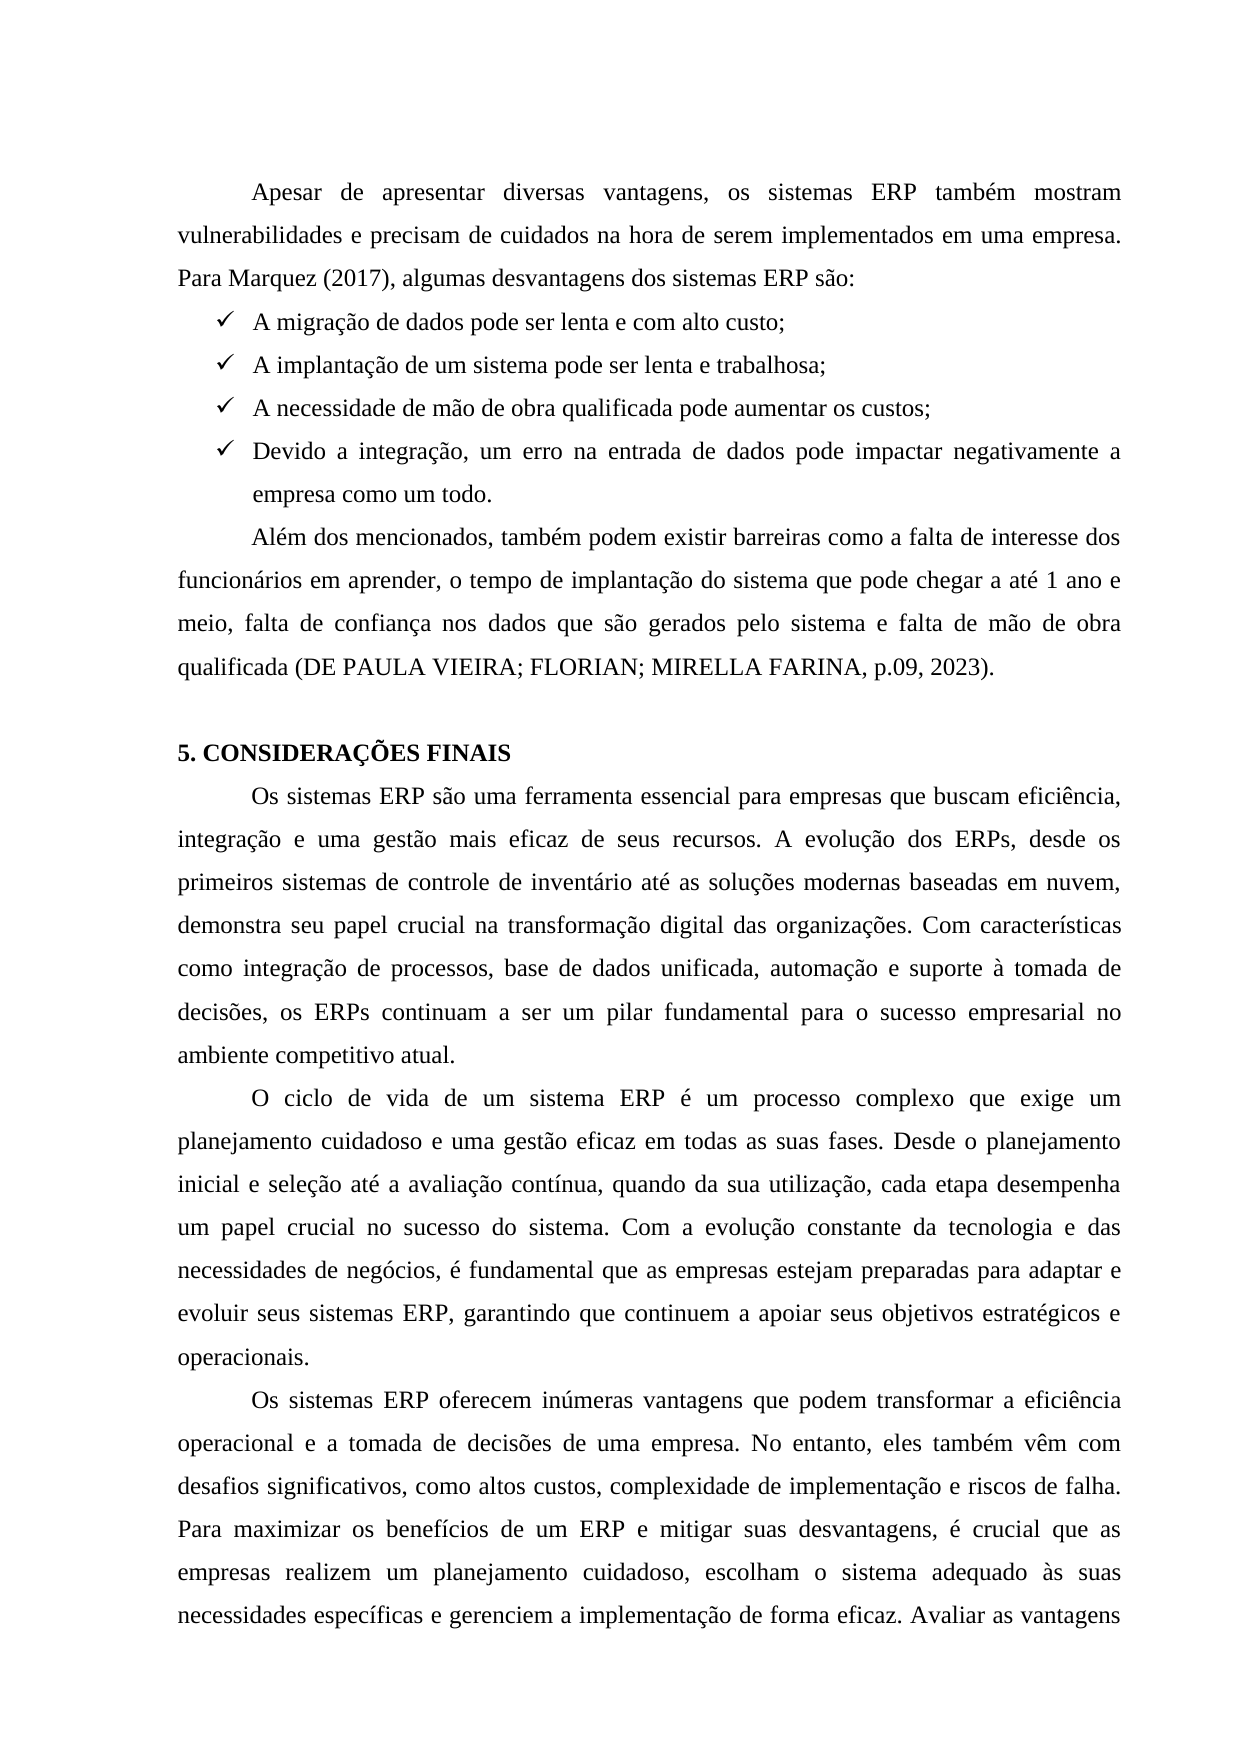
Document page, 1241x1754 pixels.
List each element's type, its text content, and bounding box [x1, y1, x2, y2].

text O ciclo de vida de um sistema ERP é um processo complexo que exige um planejamento cuidadoso e uma gestão eficaz em todas as suas fases. Desde o planejamento inicial e seleção até a avaliação contínua, quando da sua utilização, cada etapa desempenha um papel crucial no sucesso do sistema. Com a evolução constante da tecnologia e das necessidades de negócios, é fundamental que as empresas estejam preparadas para adaptar e evoluir seus sistemas ERP, garantindo que continuem a apoiar seus objetivos estratégicos e operacionais. [177, 1083, 1122, 1370]
list A migração de dados pode ser lenta e com alto custo; [215, 307, 1122, 335]
list A necessidade de mão de obra qualificada pode aumentar os custos; [215, 393, 1122, 422]
list Devido a integração, um erro na entrada de dados pode impactar negativamente a empresa como um todo. [215, 436, 1122, 508]
text 5. CONSIDERAÇÕES FINAIS [177, 738, 1122, 767]
text Apesar de apresentar diversas vantagens, os sistemas ERP também mostram vulnerabilidades e precisam de cuidados na hora de serem implementados em uma empresa. Para Marquez (2017), algumas desvantagens dos sistemas ERP são: [177, 177, 1122, 292]
list A implantação de um sistema pode ser lenta e trabalhosa; [215, 350, 1122, 378]
text Os sistemas ERP são uma ferramenta essencial para empresas que buscam eficiência, integração e uma gestão mais eficaz de seus recursos. A evolução dos ERPs, desde os primeiros sistemas de controle de inventário até as soluções modernas baseadas em nuvem, demonstra seu papel crucial na transformação digital das organizações. Com características como integração de processos, base de dados unificada, automação e suporte à tomada de decisões, os ERPs continuam a ser um pilar fundamental para o sucesso empresarial no ambiente competitivo atual. [177, 781, 1122, 1068]
list Além dos mencionados, também podem existir barreiras como a falta de interesse dos funcionários em aprender, o tempo de implantação do sistema que pode chegar a até 1 ano e meio, falta de confiança nos dados que são gerados pelo sistema e falta de mão de obra qualificada (DE PAULA VIEIRA; FLORIAN; MIRELLA FARINA, p.09, 2023). [177, 522, 1122, 680]
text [177, 1385, 1122, 1629]
